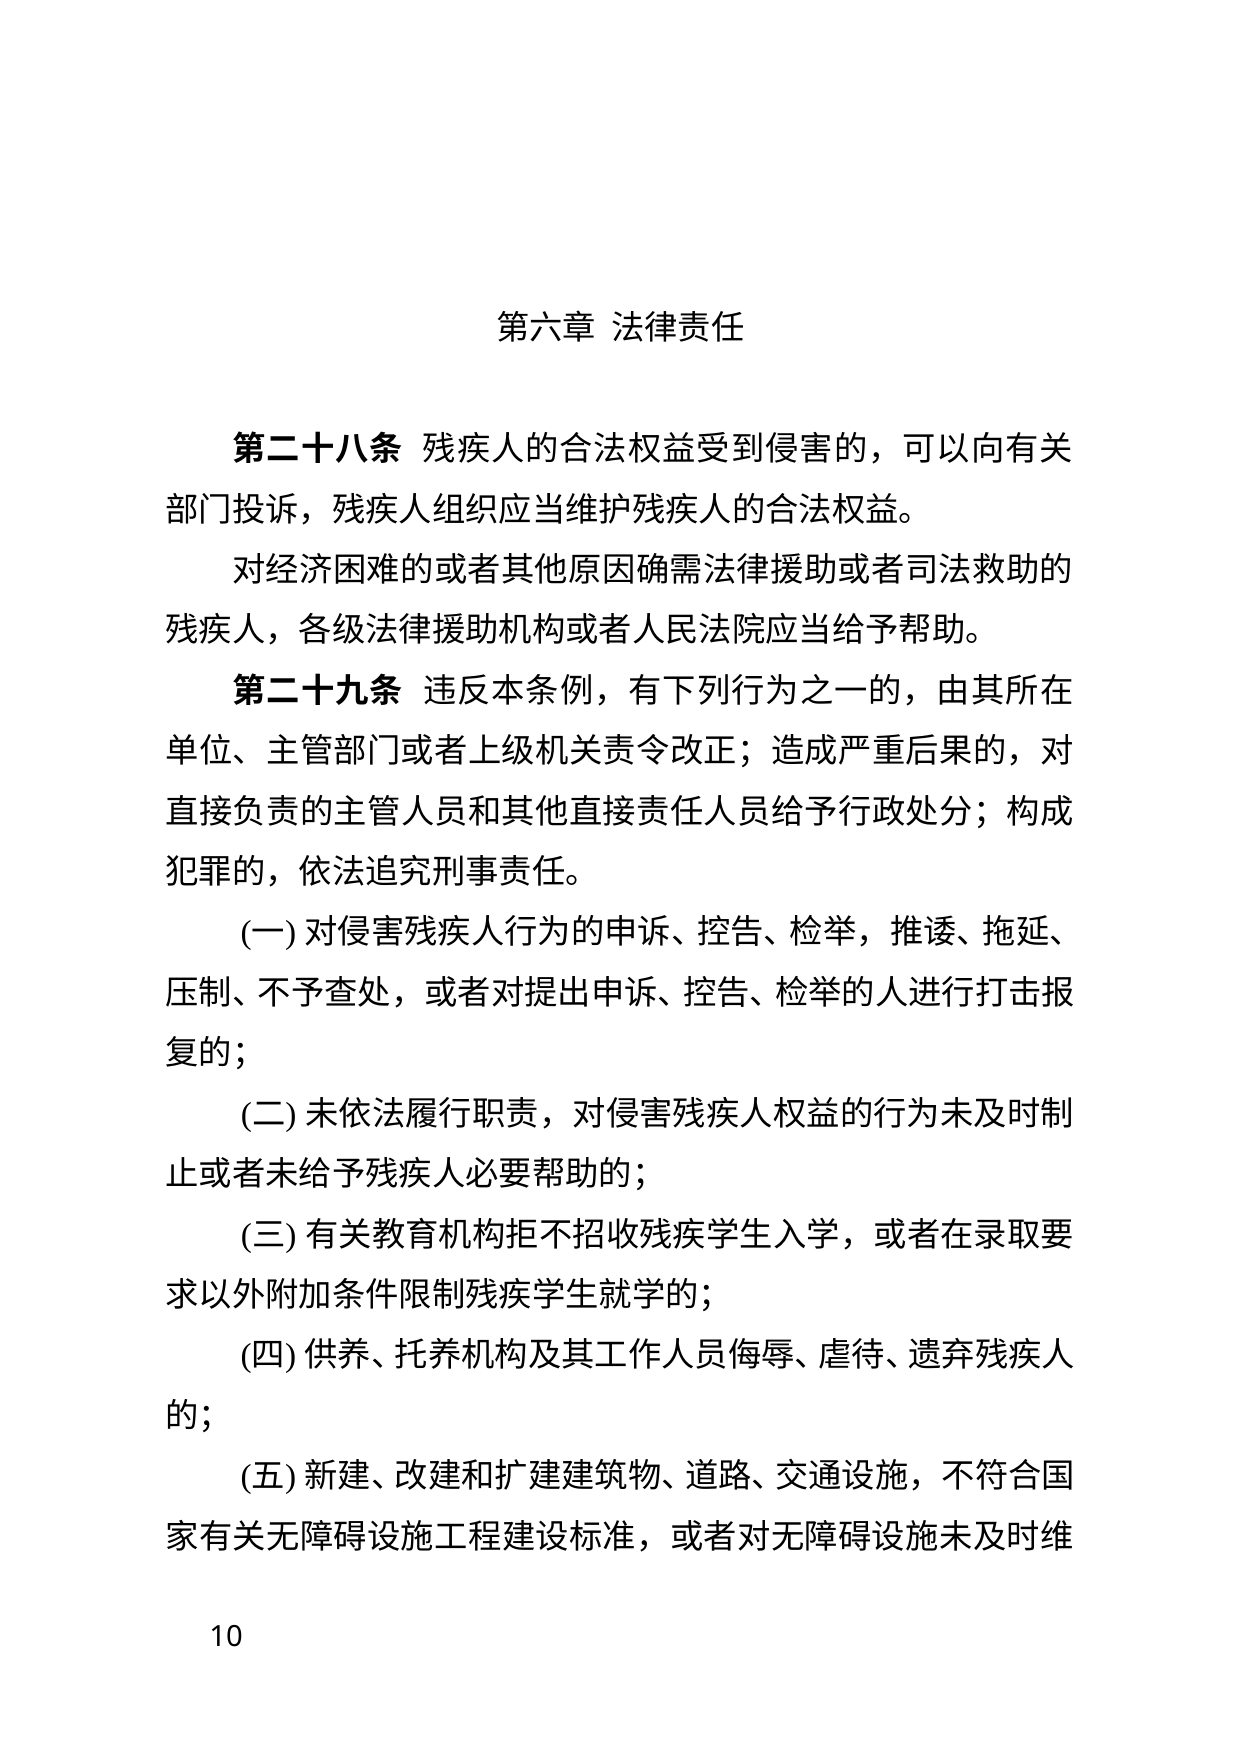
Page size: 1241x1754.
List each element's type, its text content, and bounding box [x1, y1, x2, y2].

text 第二十八条 残疾人的合法权益受到侵害的，可以向有关部门投诉，残疾人组织应当维护残疾人的合法权益。 [165, 531, 1075, 651]
text (一) 对侵害残疾人行为的申诉、控告、检举，推诿、拖延、压制、不予查处，或者对提出申诉、控告、检举的人进行打击报复的； [165, 1014, 1075, 1195]
text 第六章 法律责任 [165, 410, 1075, 470]
text (四) 供养、托养机构及其工作人员侮辱、虐待、遗弃残疾人的； [165, 1437, 1075, 1558]
text 对经济困难的或者其他原因确需法律援助或者司法救助的残疾人，各级法律援助机构或者人民法院应当给予帮助。 [165, 651, 1075, 772]
text (二) 未依法履行职责，对侵害残疾人权益的行为未及时制止或者未给予残疾人必要帮助的； [165, 1195, 1075, 1316]
text (三) 有关教育机构拒不招收残疾学生入学，或者在录取要求以外附加条件限制残疾学生就学的； [165, 1316, 1075, 1437]
text 安置、接收残疾人较多的企业事业单位、特殊教育学校等，应当设立无障碍设施。 [165, 228, 1075, 349]
text 第二十九条 违反本条例，有下列行为之一的，由其所在单位、主管部门或者上级机关责令改正；造成严重后果的，对直接负责的主管人员和其他直接责任人员给予行政处分；构成犯罪的，依法追究刑事责任。 [165, 772, 1075, 1014]
